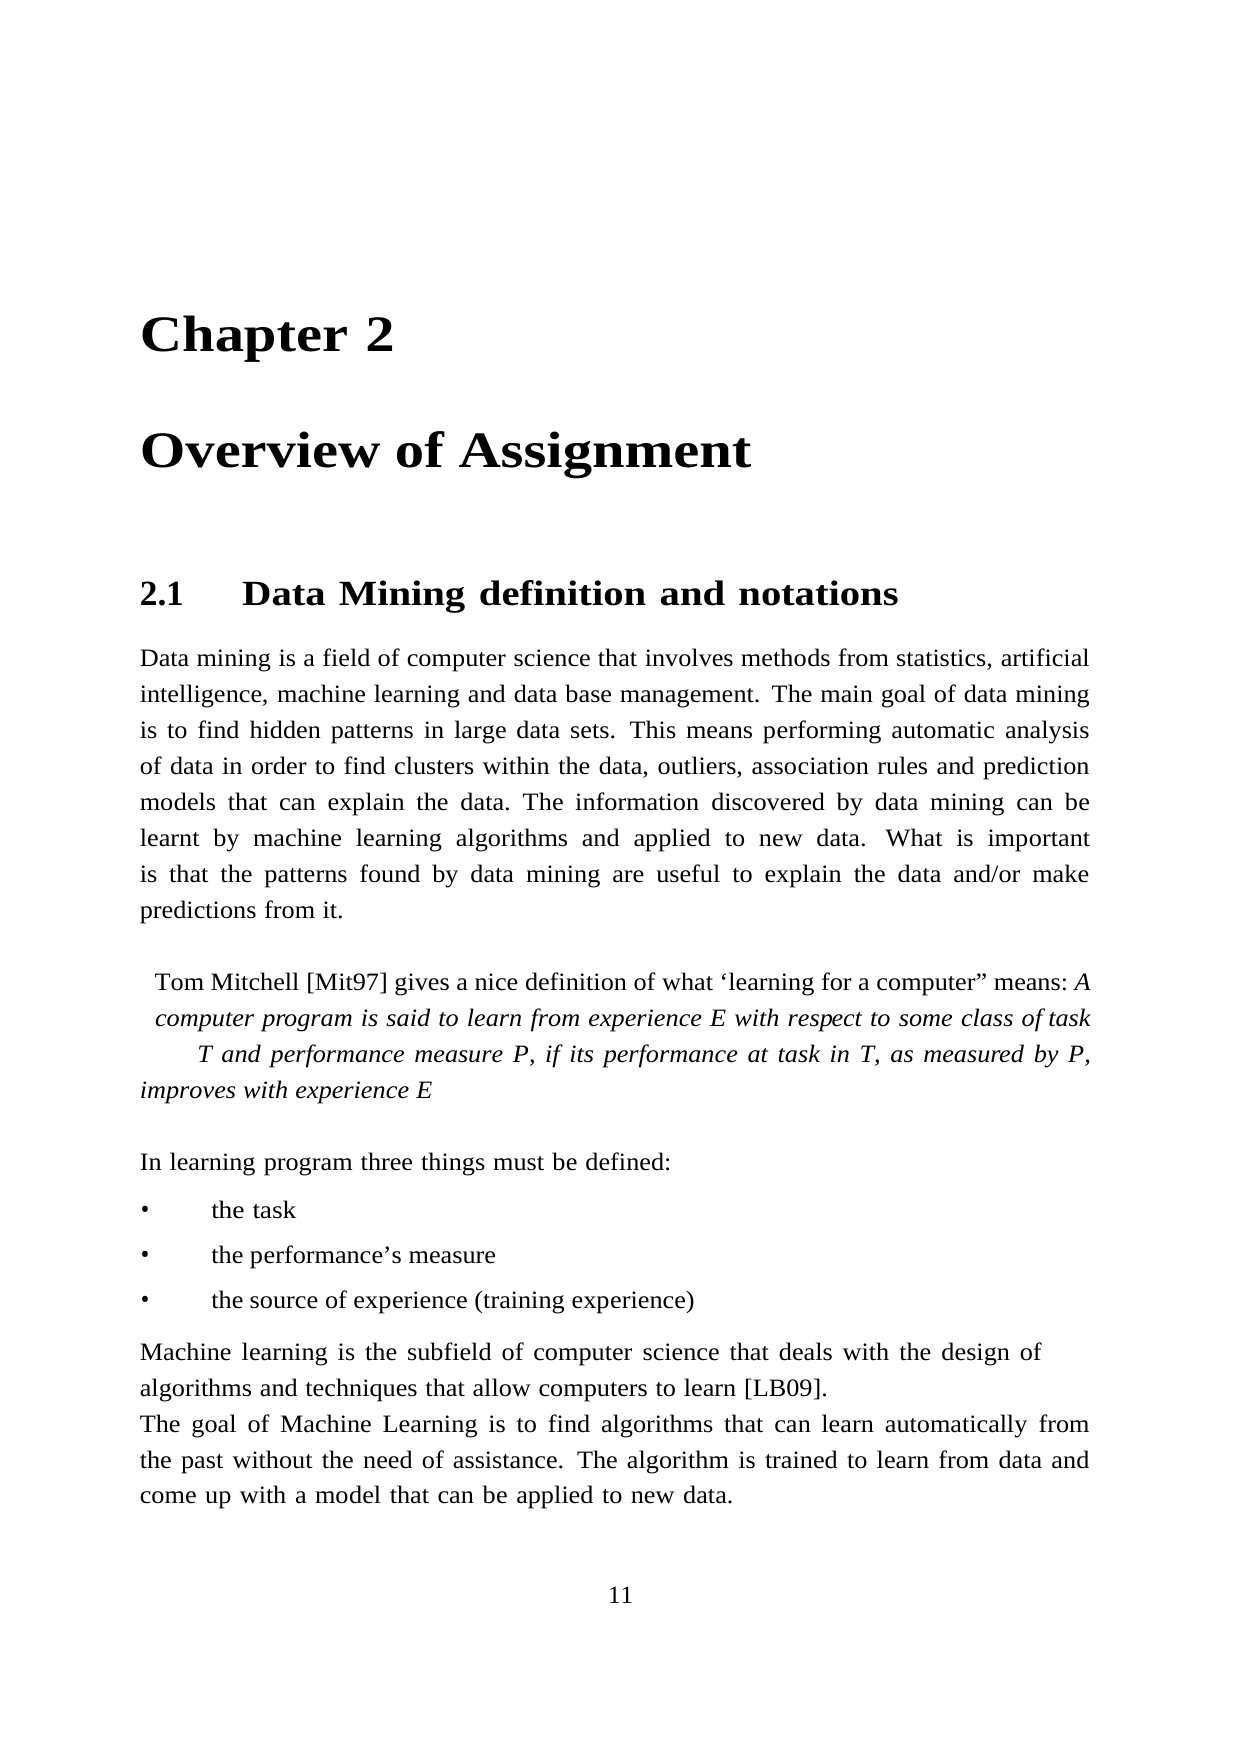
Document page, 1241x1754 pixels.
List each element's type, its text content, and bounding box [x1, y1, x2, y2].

text In learning program three things must be defined: [139, 1147, 1103, 1176]
subtitle Data Mining definition and notations [139, 573, 901, 613]
list the source of experience (training experience) [139, 1282, 1103, 1316]
text improves with experience E [139, 1075, 439, 1104]
list the performance’s measure [139, 1237, 1103, 1271]
text The goal of Machine Learning is to find algorithms that can learn automatically from the past without the need of assistance. The algorithm is trained to learn from data and come up with a model that can be applied to new data. [139, 1409, 1090, 1509]
list the task [139, 1192, 1103, 1226]
text Machine learning is the subfield of computer science that deals with the design of algorithms and techniques that allow computers to learn [LB09]. [139, 1337, 1090, 1401]
text Chapter 2 [139, 304, 406, 363]
text Tom Mitchell [Mit97] gives a nice definition of what ‘learning for a computer” means: A computer program is said to learn from experience E with respect to some class of task T and performance measure P, if its performance at task in T, as measured by P, [139, 967, 1090, 1068]
text Overview of Assignment [139, 420, 1026, 479]
text Data mining is a field of computer science that involves methods from statistics, artificial intelligence, machine learning and data base management. The main goal of data mining is to find hidden patterns in large data sets. This means performing automatic analysis of data in order to find clusters within the data, outliers, association rules and prediction models that can explain the data. The information discovered by data mining can be learnt by machine learning algorithms and applied to new data. What is important is that the patterns found by data mining are useful to explain the data and/or make predictions from it. [139, 643, 1090, 923]
